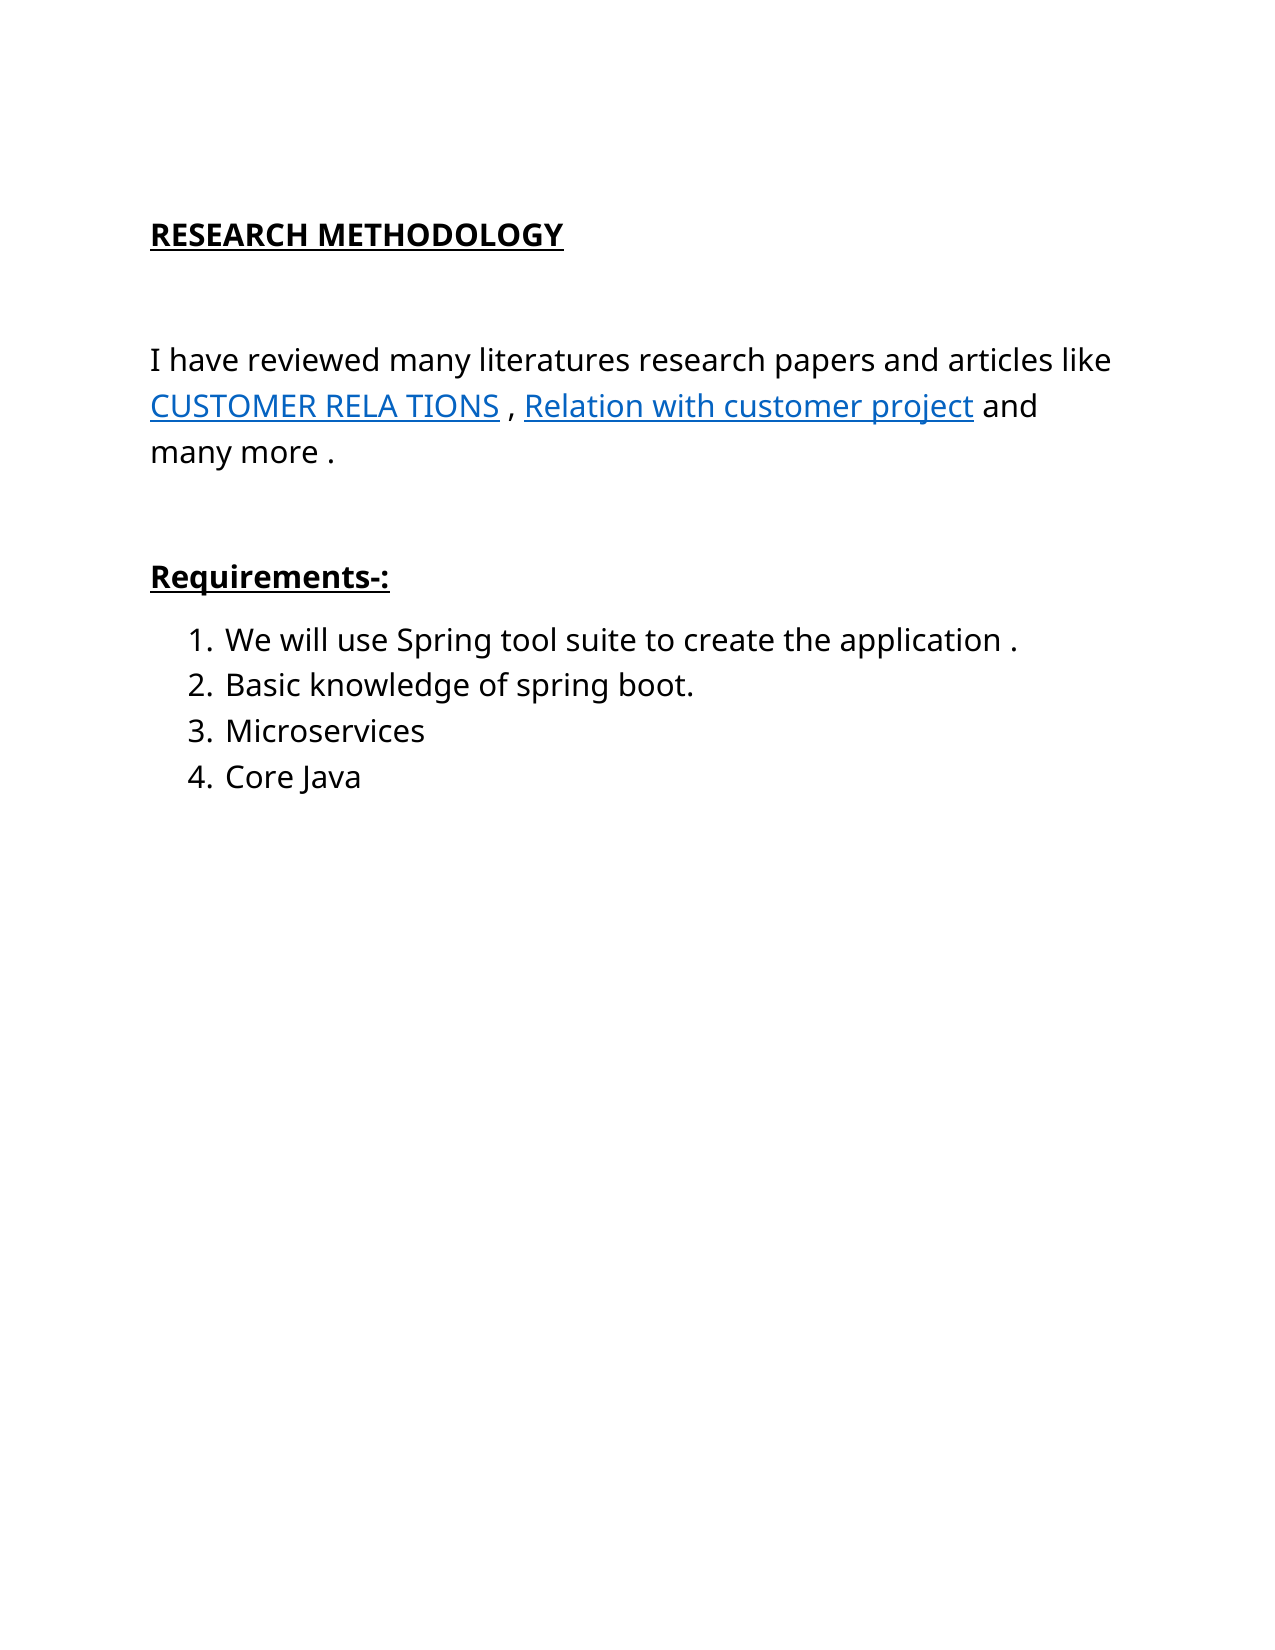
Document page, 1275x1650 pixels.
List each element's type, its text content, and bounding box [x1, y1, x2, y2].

list Core Java [187, 755, 1125, 798]
text I have reviewed many literatures research papers and articles like CUSTOMER RELA TIONS , Relation with customer project and many more . [150, 338, 1125, 472]
list Basic knowledge of spring boot. [187, 663, 1125, 706]
list Microservices [187, 709, 1125, 752]
text Requirements-: [150, 555, 1125, 597]
list We will use Spring tool suite to create the application . [187, 617, 1125, 660]
text RESEARCH METHODOLOGY [150, 213, 1125, 255]
